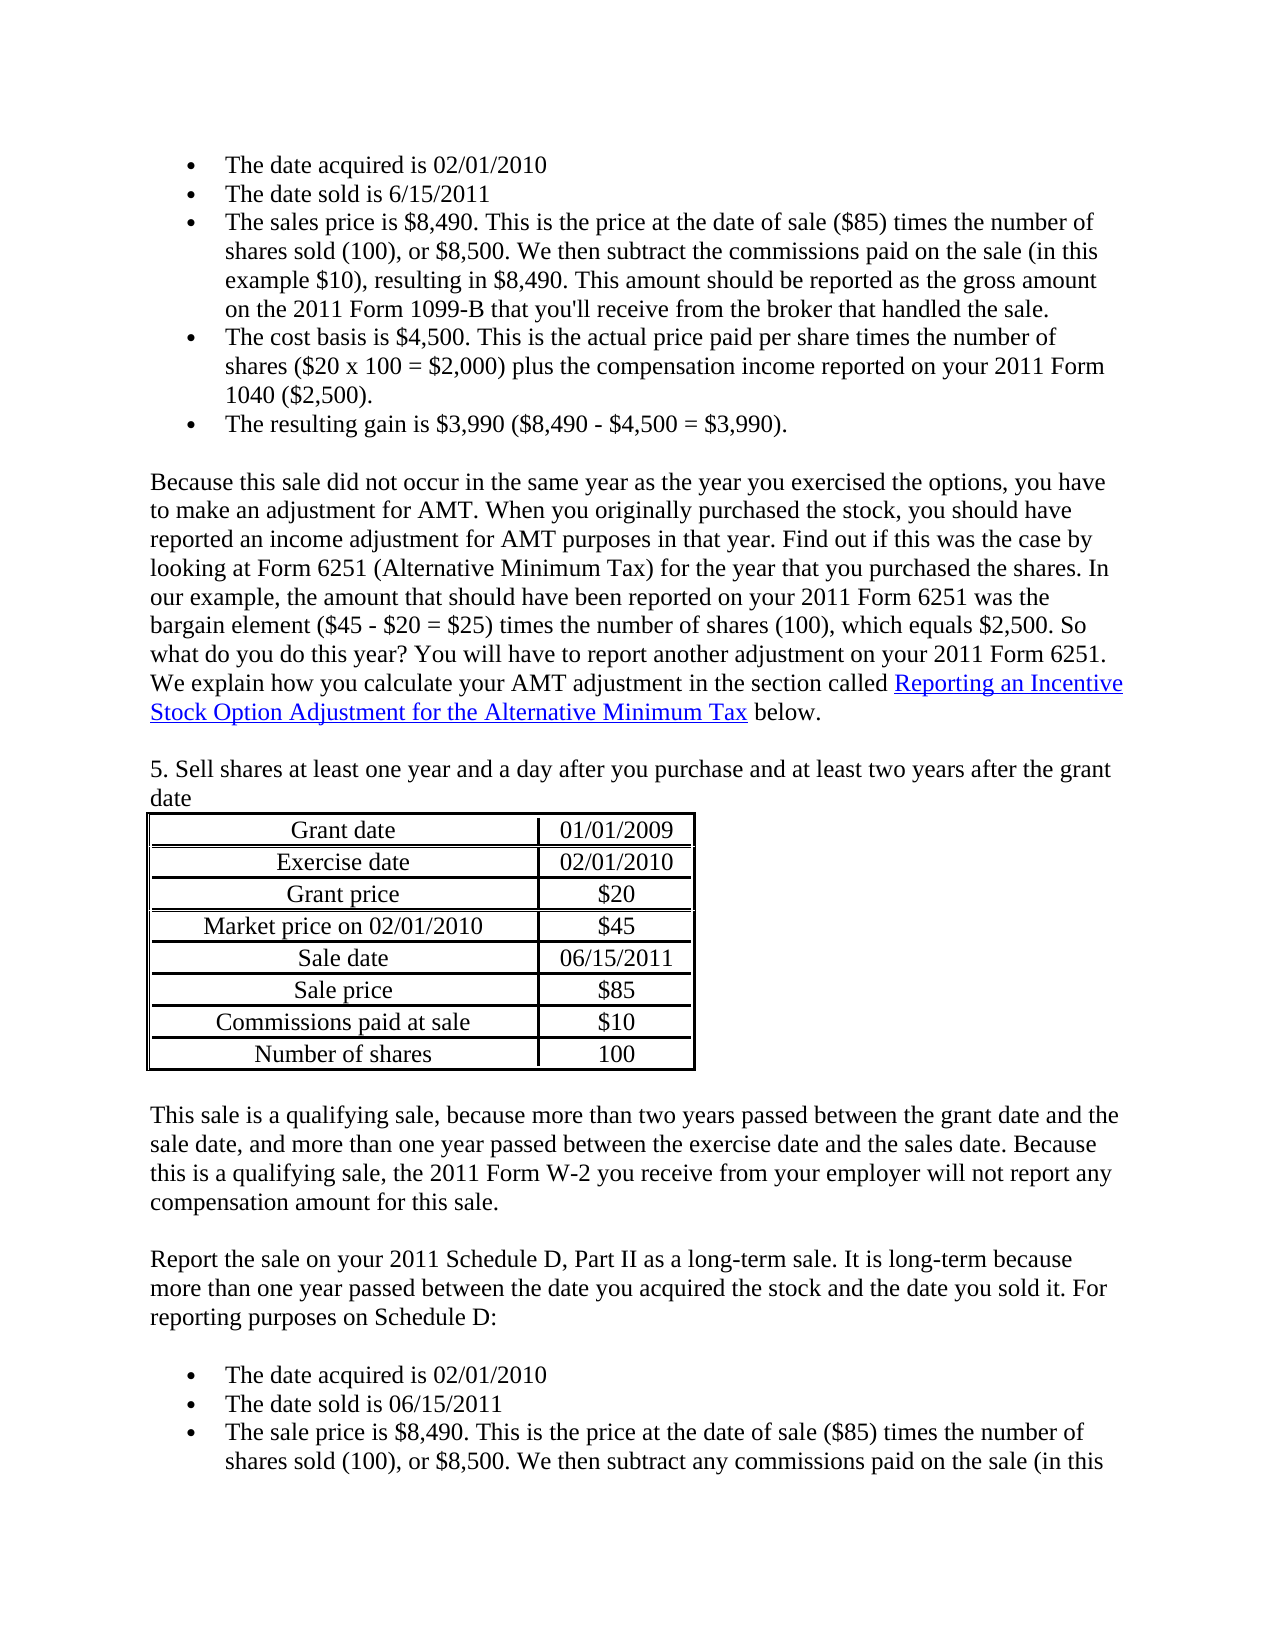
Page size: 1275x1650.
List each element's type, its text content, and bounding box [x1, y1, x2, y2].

table_cell Exercise date [150, 844, 537, 876]
table_cell $85 [540, 972, 693, 1004]
list The date sold is 06/15/2011 [187, 1389, 1125, 1417]
table_cell $45 [540, 908, 694, 940]
table_cell $20 [540, 876, 693, 908]
table_cell Market price on 02/01/2010 [150, 908, 537, 940]
table_header Grant date [150, 815, 538, 844]
list The date acquired is 02/01/2010 [187, 1360, 1125, 1389]
table_cell 100 [538, 1036, 693, 1068]
list The resulting gain is $3,990 ($8,490 - $4,500 = $3,990). [187, 409, 1125, 437]
table_cell Commissions paid at sale [150, 1004, 537, 1036]
table_cell Sale date [150, 940, 537, 972]
table_cell Sale price [150, 972, 537, 1004]
table_header 01/01/2009 [538, 815, 693, 844]
table_cell Number of shares [150, 1036, 538, 1068]
text Report the sale on your 2011 Schedule D, Part II as a long-term sale. It is long-term because more than one year passed between the date you acquired the stock and the date you sold it. For reporting purposes on Schedule D: [150, 1244, 1125, 1331]
table_cell Grant price [150, 876, 537, 908]
list The date sold is 6/15/2011 [187, 179, 1125, 207]
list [187, 1417, 1125, 1475]
list The sales price is $8,490. This is the price at the date of sale ($85) times the number of shares sold (100), or $8,500. We then subtract the commissions paid on the sale (in this example $10), resulting in $8,490. This amount should be reported as the gross amount on the 2011 Form 1099-B that you'll receive from the broker that handled the sale. [187, 207, 1125, 322]
list The date acquired is 02/01/2010 [187, 150, 1125, 179]
text This sale is a qualifying sale, because more than two years passed between the grant date and the sale date, and more than one year passed between the exercise date and the sales date. Because this is a qualifying sale, the 2011 Form W-2 you receive from your employer will not report any compensation amount for this sale. [150, 1100, 1125, 1215]
table_cell 02/01/2010 [540, 844, 694, 876]
text 5. Sell shares at least one year and a day after you purchase and at least two years after the grant date [150, 754, 1125, 812]
table_cell $10 [540, 1004, 693, 1036]
list The cost basis is $4,500. This is the actual price paid per share times the number of shares ($20 x 100 = $2,000) plus the compensation income reported on your 2011 Form 1040 ($2,500). [187, 322, 1125, 409]
table_cell 06/15/2011 [540, 940, 693, 972]
text Because this sale did not occur in the same year as the year you exercised the options, you have to make an adjustment for AMT. When you originally purchased the stock, you should have reported an income adjustment for AMT purposes in that year. Find out if this was the case by looking at Form 6251 (Alternative Minimum Tax) for the year that you purchased the shares. In our example, the amount that should have been reported on your 2011 Form 6251 was the bargain element ($45 - $20 = $25) times the number of shares (100), which equals $2,500. So what do you do this year? You will have to report another adjustment on your 2011 Form 6251. We explain how you calculate your AMT adjustment in the section called Reporting an Incentive Stock Option Adjustment for the Alternative Minimum Tax below. [150, 467, 1125, 725]
